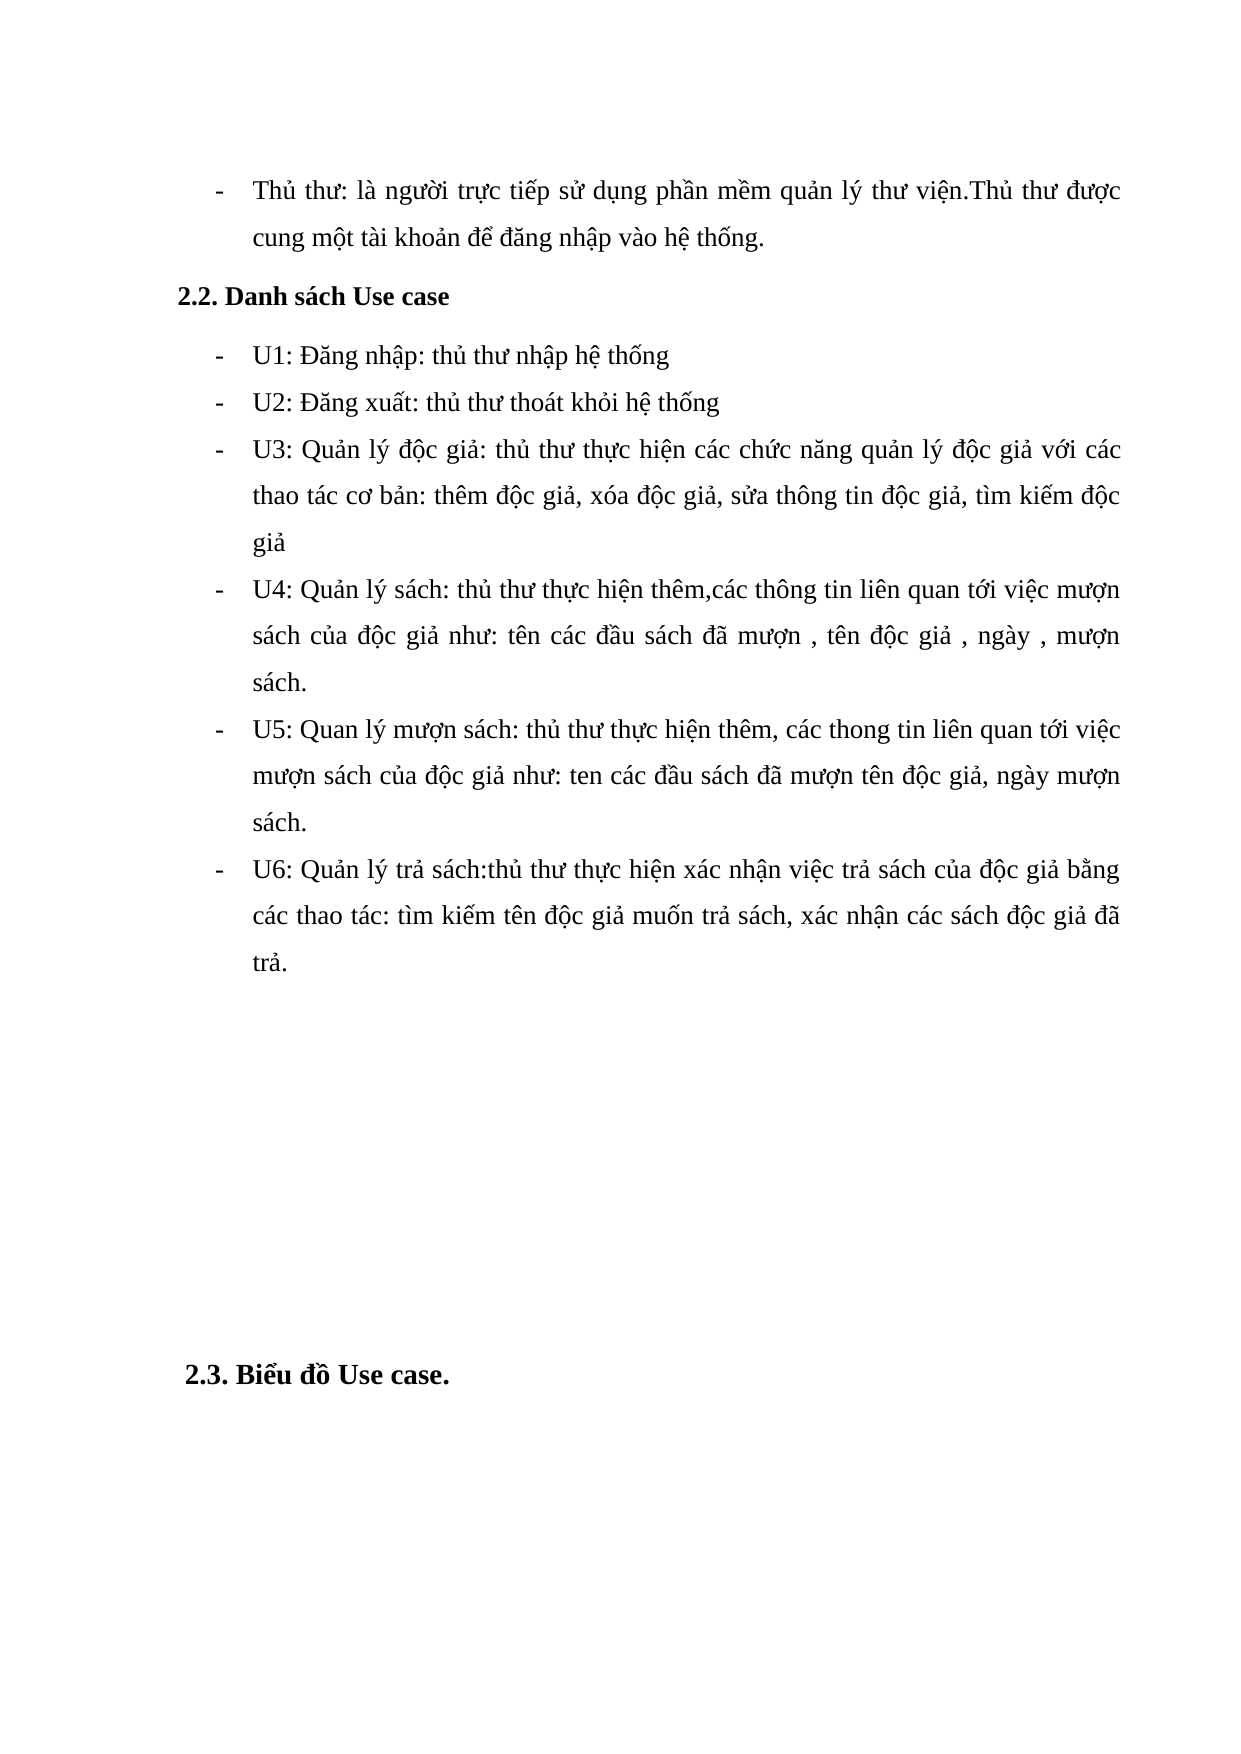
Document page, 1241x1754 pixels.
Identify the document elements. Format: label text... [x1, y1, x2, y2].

list U5: Quan lý mượn sách: thủ thư thực hiện thêm, các thong tin liên quan tới việc mượn sách của độc giả như: ten các đầu sách đã mượn tên độc giả, ngày mượn sách. [215, 713, 1122, 837]
list Thủ thư: là người trực tiếp sử dụng phần mềm quản lý thư viện.Thủ thư được cung một tài khoản để đăng nhập vào hệ thống. [215, 174, 1122, 252]
list U2: Đăng xuất: thủ thư thoát khỏi hệ thống [215, 386, 1122, 417]
list U1: Đăng nhập: thủ thư nhập hệ thống [215, 339, 1122, 371]
subtitle 2.3. Biểu đồ Use case. [177, 1357, 1122, 1391]
list U6: Quản lý trả sách:thủ thư thực hiện xác nhận việc trả sách của độc giả bằng các thao tác: tìm kiếm tên độc giả muốn trả sách, xác nhận các sách độc giả đã trả. [215, 853, 1122, 977]
list U3: Quản lý độc giả: thủ thư thực hiện các chức năng quản lý độc giả với các thao tác cơ bản: thêm độc giả, xóa độc giả, sửa thông tin độc giả, tìm kiếm độc giả [215, 433, 1122, 557]
subtitle 2.2. Danh sách Use case [177, 280, 1122, 311]
list U4: Quản lý sách: thủ thư thực hiện thêm,các thông tin liên quan tới việc mượn sách của độc giả như: tên các đầu sách đã mượn , tên độc giả , ngày , mượn sách. [215, 573, 1122, 697]
